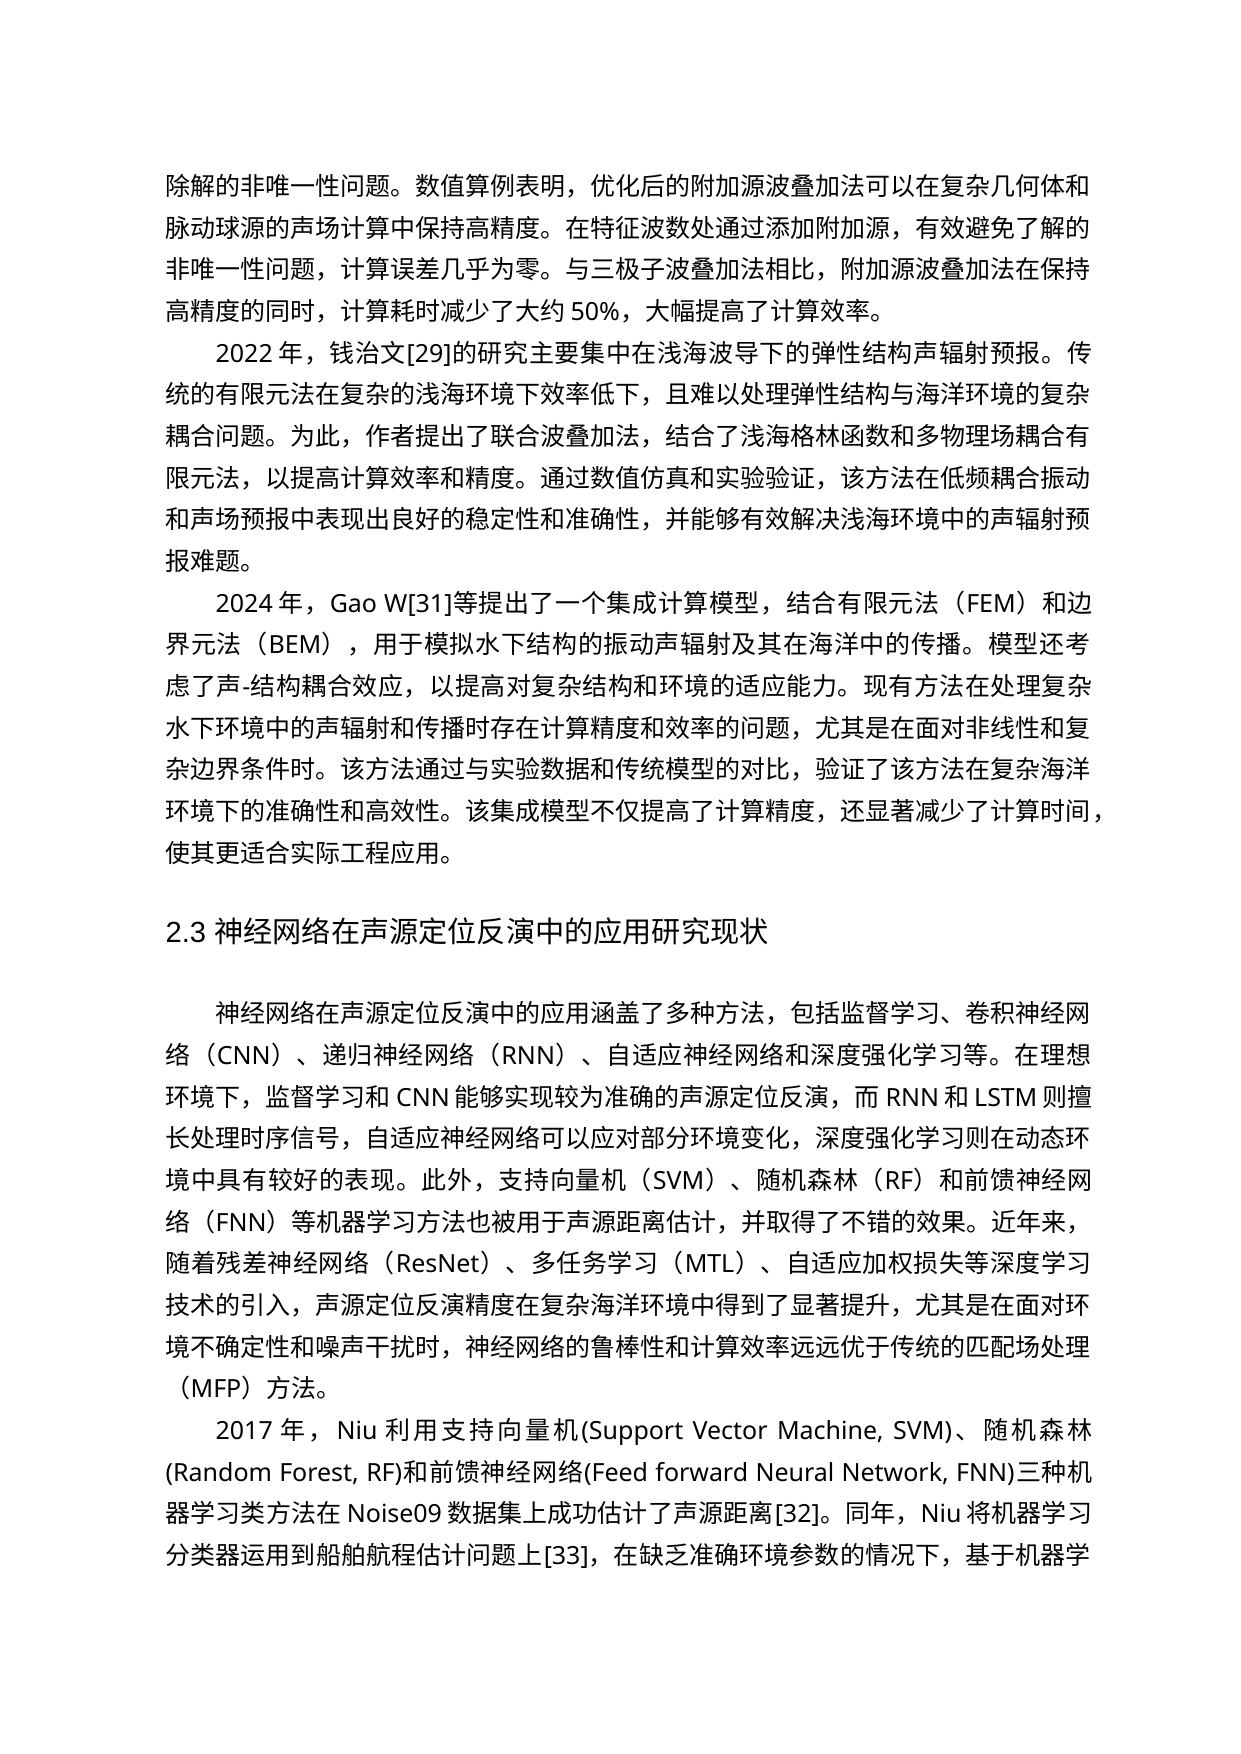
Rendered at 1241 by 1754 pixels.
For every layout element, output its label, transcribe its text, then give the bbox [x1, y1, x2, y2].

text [165, 1406, 1092, 1573]
text 神经网络在声源定位反演中的应用涵盖了多种方法，包括监督学习、卷积神经网络（CNN）、递归神经网络（RNN）、自适应神经网络和深度强化学习等。在理想环境下，监督学习和CNN能够实现较为准确的声源定位反演，而RNN和LSTM则擅长处理时序信号，自适应神经网络可以应对部分环境变化，深度强化学习则在动态环境中具有较好的表现。此外，支持向量机（SVM）、随机森林（RF）和前馈神经网络（FNN）等机器学习方法也被用于声源距离估计，并取得了不错的效果。近年来，随着残差神经网络（ResNet）、多任务学习（MTL）、自适应加权损失等深度学习技术的引入，声源定位反演精度在复杂海洋环境中得到了显著提升，尤其是在面对环境不确定性和噪声干扰时，神经网络的鲁棒性和计算效率远远优于传统的匹配场处理（MFP）方法。 [165, 989, 1092, 1406]
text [165, 162, 1092, 329]
text 2024年，Gao W[31]等提出了一个集成计算模型，结合有限元法（FEM）和边界元法（BEM），用于模拟水下结构的振动声辐射及其在海洋中的传播。模型还考虑了声-结构耦合效应，以提高对复杂结构和环境的适应能力。现有方法在处理复杂水下环境中的声辐射和传播时存在计算精度和效率的问题，尤其是在面对非线性和复杂边界条件时。该方法通过与实验数据和传统模型的对比，验证了该方法在复杂海洋环境下的准确性和高效性。该集成模型不仅提高了计算精度，还显著减少了计算时间，使其更适合实际工程应用。 [165, 579, 1092, 870]
subtitle 2.3 神经网络在声源定位反演中的应用研究现状 [165, 897, 1092, 962]
text 2022年，钱治文[30]的研究主要集中在浅海波导下的弹性结构声辐射预报。传统的有限元法在复杂的浅海环境下效率低下，且难以处理弹性结构与海洋环境的复杂耦合问题。为此，作者提出了联合波叠加法，结合了浅海格林函数和多物理场耦合有限元法，以提高计算效率和精度。通过数值仿真和实验验证，该方法在低频耦合振动和声场预报中表现出良好的稳定性和准确性，并能够有效解决浅海环境中的声辐射预报难题。 [165, 329, 1092, 579]
